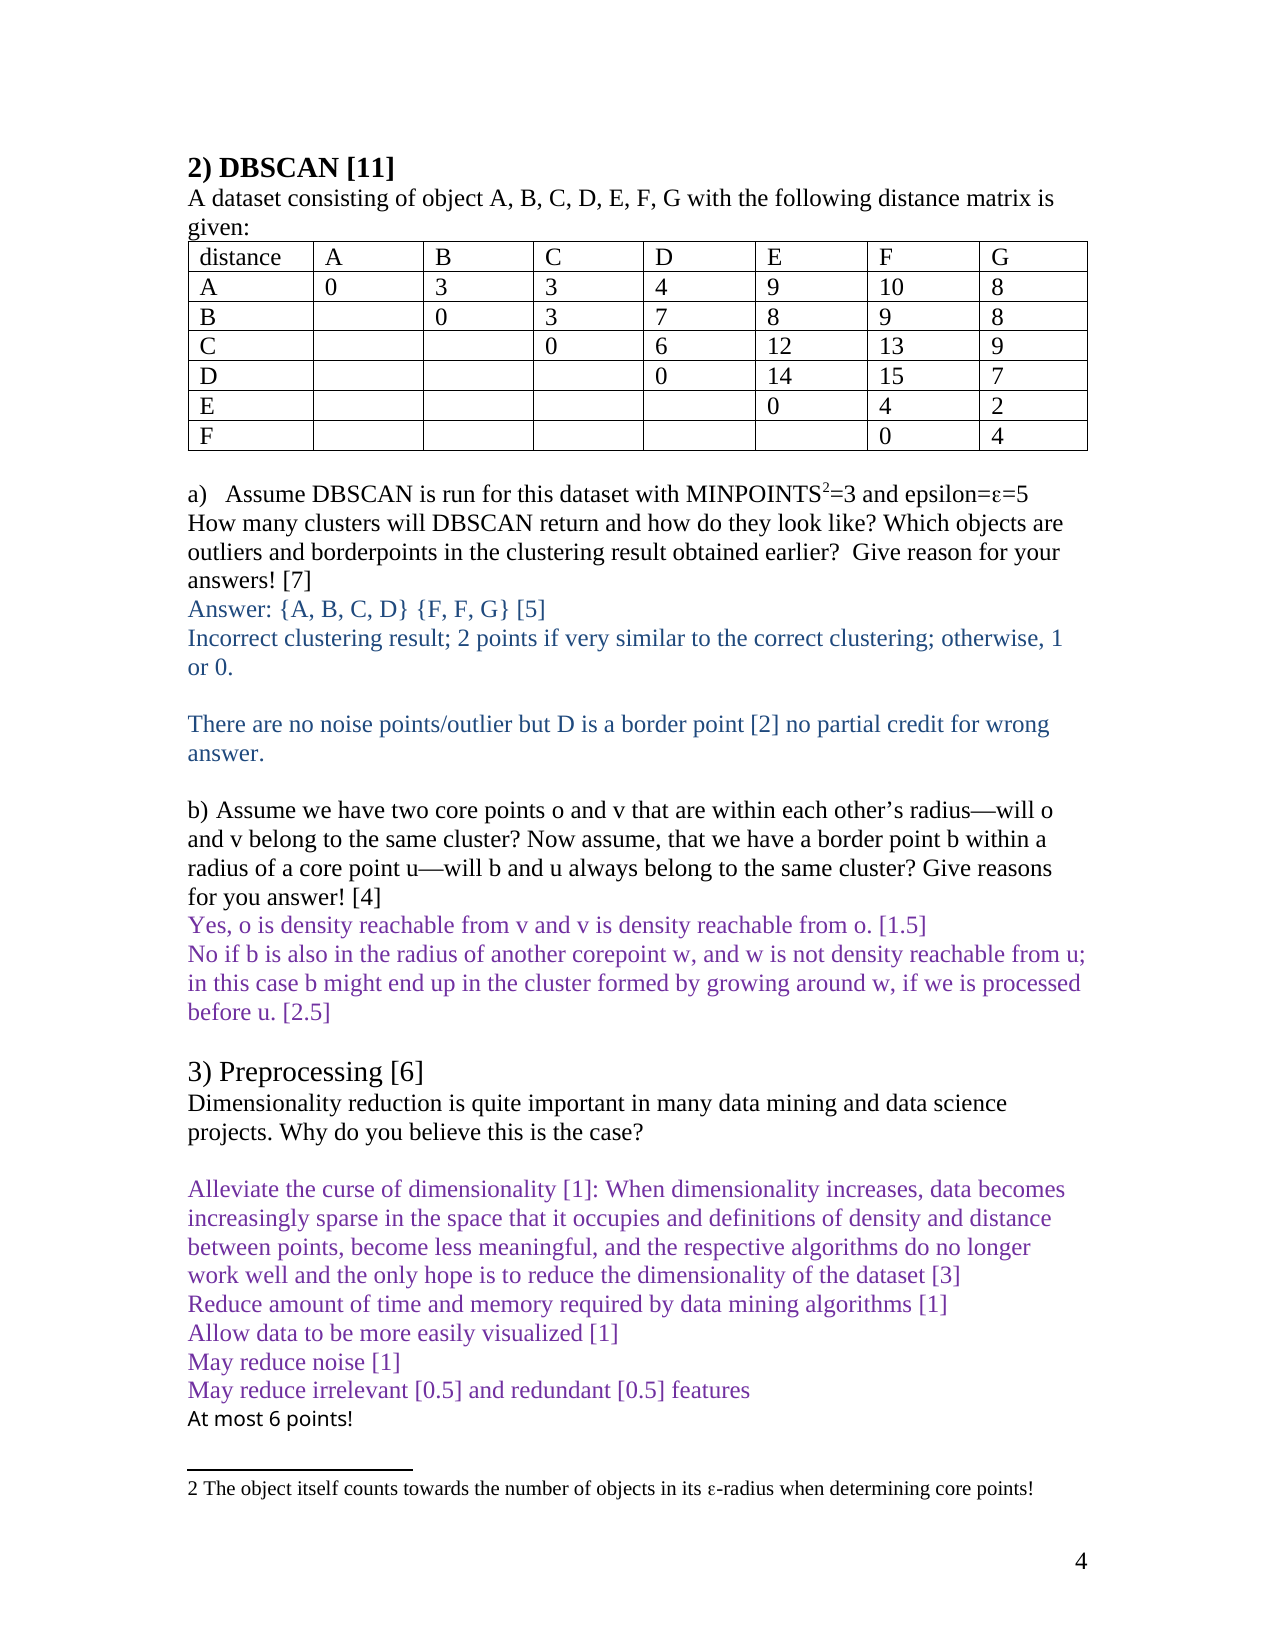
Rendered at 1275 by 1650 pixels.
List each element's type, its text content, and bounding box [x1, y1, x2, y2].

table_cell 12 [756, 331, 867, 360]
table_cell 8 [756, 302, 867, 330]
table_header B [424, 242, 533, 271]
text There are no noise points/outlier but D is a border point [2] no partial credit for wrong answer. [187, 709, 1087, 767]
table_header C [534, 242, 643, 271]
table_cell B [189, 302, 313, 330]
table_cell [756, 421, 867, 449]
table_cell 2 [980, 391, 1087, 420]
table_cell [644, 391, 755, 420]
text b) Assume we have two core points o and v that are within each other’s radius—will o and v belong to the same cluster? Now assume, that we have a border point b within a radius of a core point u—will b and u always belong to the same cluster? Give reasons for you answer! [4] [187, 796, 1087, 911]
table_cell 4 [980, 421, 1087, 449]
text At most 6 points! [187, 1404, 1087, 1433]
table_cell 3 [534, 302, 643, 330]
table_cell [424, 421, 533, 449]
table_cell 0 [756, 391, 867, 420]
table_cell 0 [644, 361, 755, 390]
table_cell 9 [868, 302, 979, 330]
table_cell 4 [868, 391, 979, 420]
table_cell [314, 331, 423, 360]
table_cell 8 [980, 302, 1087, 330]
table_cell A [189, 272, 313, 301]
table_cell [424, 331, 533, 360]
text Alleviate the curse of dimensionality [1]: When dimensionality increases, data becomes increasingly sparse in the space that it occupies and definitions of density and distance between points, become less meaningful, and the respective algorithms do no longer work well and the only hope is to reduce the dimensionality of the dataset [3] [187, 1174, 1087, 1289]
table_cell 8 [980, 272, 1087, 301]
table_cell [424, 361, 533, 390]
table_cell 9 [756, 272, 867, 301]
table_header E [756, 242, 867, 271]
table_cell 0 [534, 331, 643, 360]
text A dataset consisting of object A, B, C, D, E, F, G with the following distance matrix is given: [187, 183, 1087, 241]
table_cell 9 [980, 331, 1087, 360]
text Allow data to be more easily visualized [1] [187, 1318, 1087, 1347]
table_header G [980, 242, 1087, 271]
table_cell 10 [868, 272, 979, 301]
table_cell 3 [424, 272, 533, 301]
text No if b is also in the radius of another corepoint w, and w is not density reachable from u; in this case b might end up in the cluster formed by growing around w, if we is processed before u. [2.5] [187, 939, 1087, 1026]
table_cell 13 [868, 331, 979, 360]
table_cell 3 [534, 272, 643, 301]
table_cell [534, 361, 643, 390]
table_cell 15 [868, 361, 979, 390]
table_cell 0 [868, 421, 979, 449]
table_cell [644, 421, 755, 449]
table_cell [534, 391, 643, 420]
table_cell 0 [424, 302, 533, 330]
table_cell 4 [644, 272, 755, 301]
text 2) DBSCAN [11] [187, 150, 1087, 183]
table_cell 6 [644, 331, 755, 360]
text How many clusters will DBSCAN return and how do they look like? Which objects are outliers and borderpoints in the clustering result obtained earlier? Give reason for your answers! [7] [187, 508, 1087, 594]
table_cell C [189, 331, 313, 360]
table_header A [314, 242, 423, 271]
table_cell [314, 391, 423, 420]
table_cell F [189, 421, 313, 449]
text Answer: {A, B, C, D} {F, F, G} [5] [187, 594, 1087, 623]
table_cell 0 [314, 272, 423, 301]
text May reduce noise [1] [187, 1347, 1087, 1375]
table_cell [314, 361, 423, 390]
table_cell E [189, 391, 313, 420]
table_header F [868, 242, 979, 271]
table_cell [314, 302, 423, 330]
table_cell [534, 421, 643, 449]
text 3) Preprocessing [6] [187, 1054, 1087, 1088]
table_header distance [189, 242, 313, 271]
table_cell 7 [644, 302, 755, 330]
text Reduce amount of time and memory required by data mining algorithms [1] [187, 1289, 1087, 1318]
text Dimensionality reduction is quite important in many data mining and data science projects. Why do you believe this is the case? [187, 1088, 1087, 1145]
table_cell [424, 391, 533, 420]
table_header D [644, 242, 755, 271]
text May reduce irrelevant [0.5] and redundant [0.5] features [187, 1375, 1087, 1404]
list Assume DBSCAN is run for this dataset with MINPOINTS=3 and epsilon==5 [187, 479, 1087, 508]
table_cell D [189, 361, 313, 390]
text Incorrect clustering result; 2 points if very similar to the correct clustering; otherwise, 1 or 0. [187, 623, 1087, 681]
table_cell 14 [756, 361, 867, 390]
table_cell 7 [980, 361, 1087, 390]
table_cell [314, 421, 423, 449]
text Yes, o is density reachable from v and v is density reachable from o. [1.5] [187, 911, 1087, 939]
